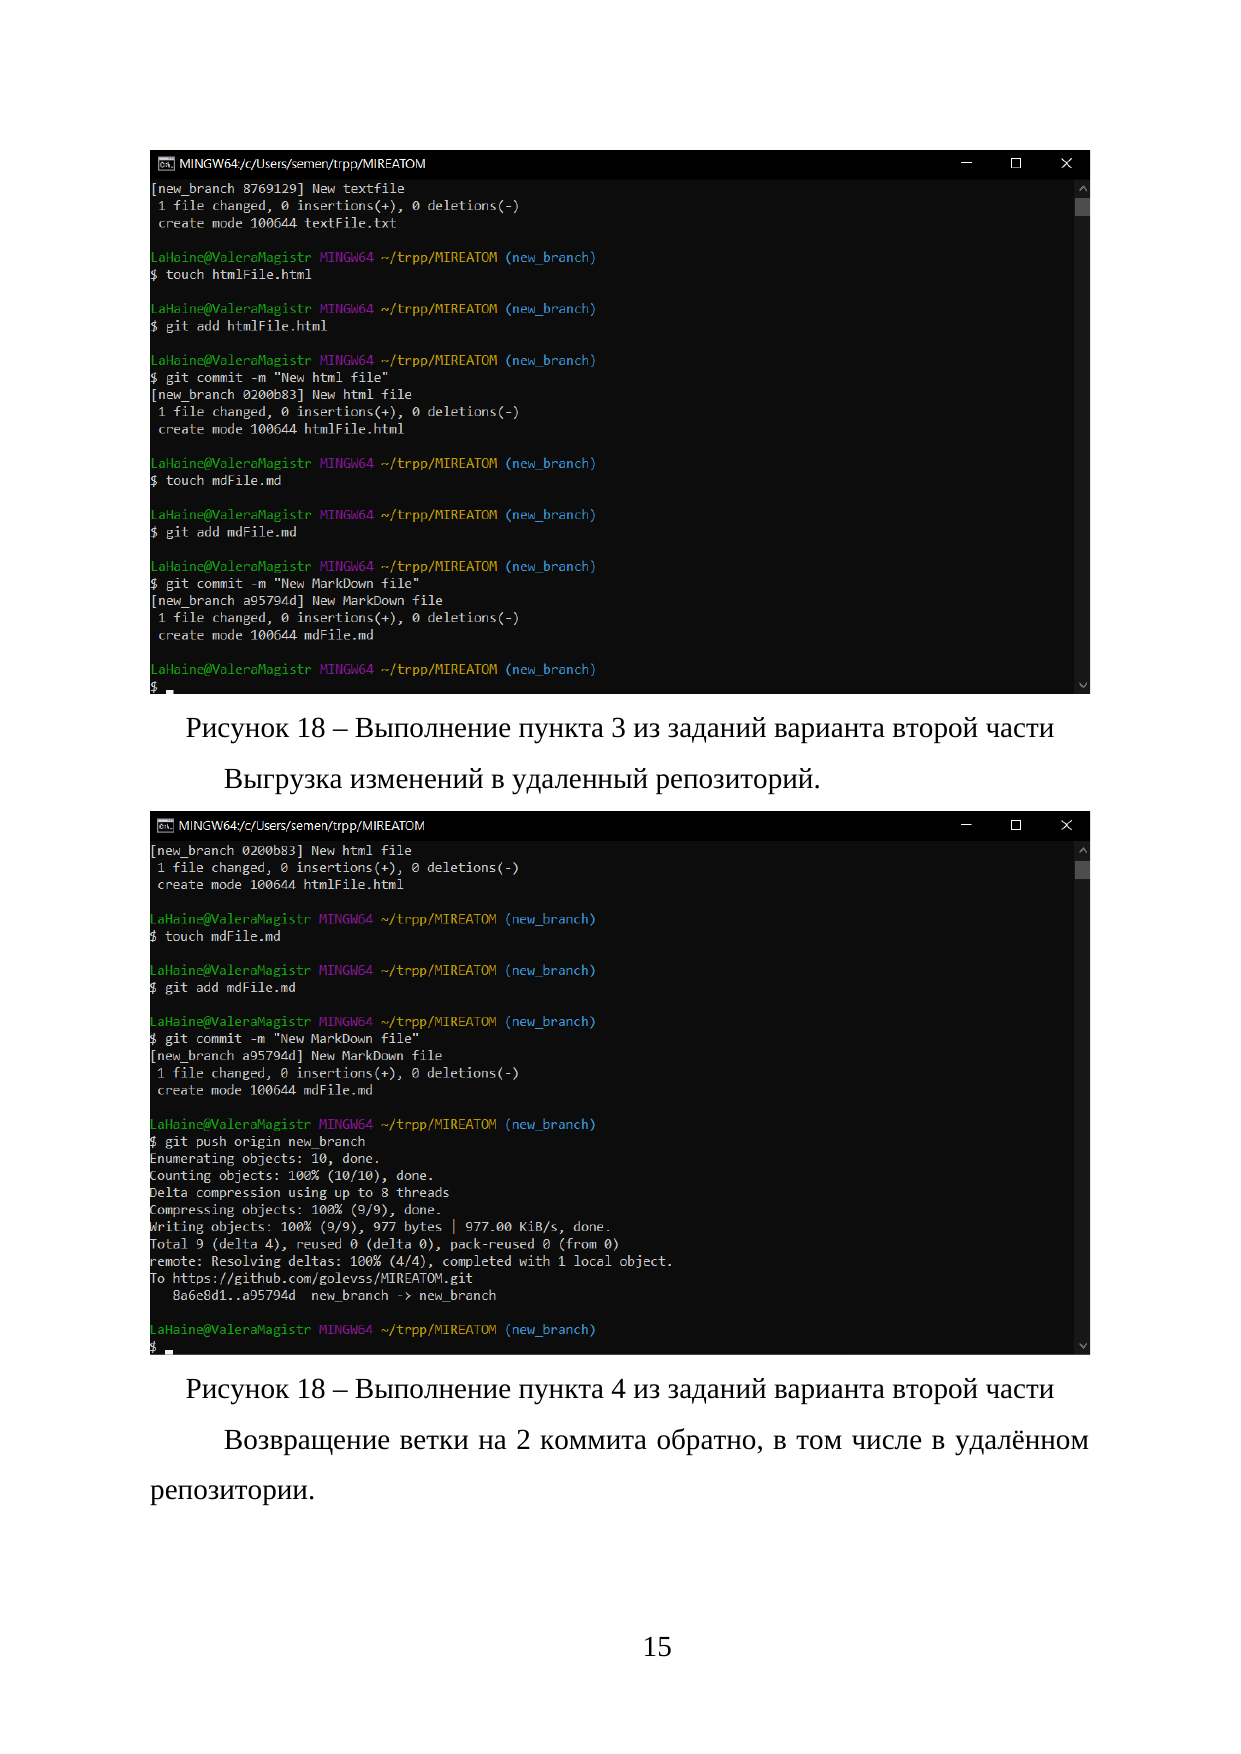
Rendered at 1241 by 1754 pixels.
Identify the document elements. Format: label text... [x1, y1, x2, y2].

picture [150, 811, 1091, 1355]
picture [150, 150, 1091, 694]
text Рисунок 18 – Выполнение пункта 4 из заданий варианта второй части [150, 1372, 1090, 1405]
text Выгрузка изменений в удаленный репозиторий. [150, 761, 1090, 794]
text Рисунок 18 – Выполнение пункта 3 из заданий варианта второй части [150, 711, 1090, 744]
text Возвращение ветки на 2 коммита обратно, в том числе в удалённом репозитории. [150, 1422, 1090, 1506]
